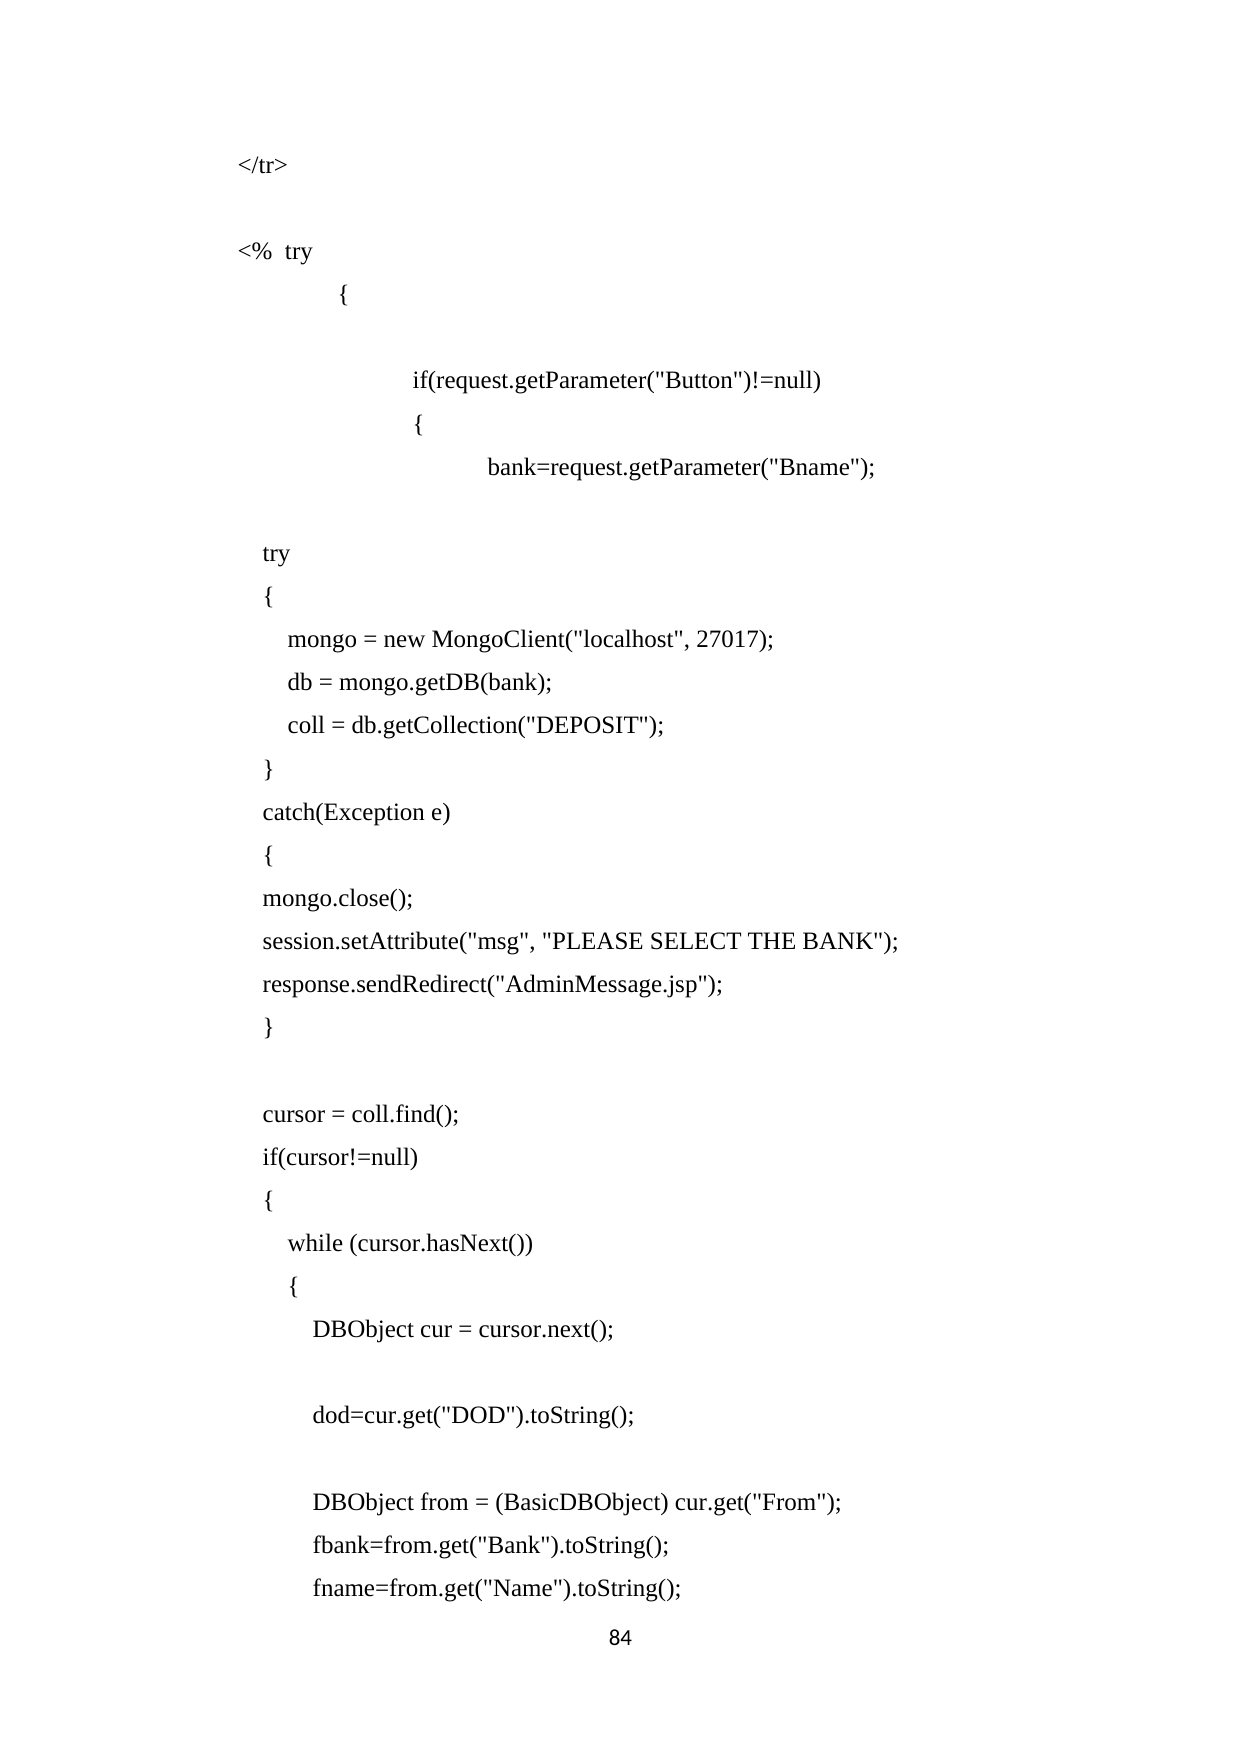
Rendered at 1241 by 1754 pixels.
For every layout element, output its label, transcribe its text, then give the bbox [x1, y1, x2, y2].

text while (cursor.hasNext()) [187, 1228, 1053, 1257]
text coll = db.getCollection("DEPOSIT"); [187, 711, 1053, 739]
text DBObject from = (BasicDBObject) cur.get("From"); [187, 1487, 1053, 1516]
text { [187, 581, 1053, 610]
text mongo.close(); [187, 883, 1053, 912]
text { [187, 1271, 1053, 1300]
text { [187, 279, 1053, 308]
text response.sendRedirect("AdminMessage.jsp"); [187, 969, 1053, 998]
text fbank=from.get("Bank").toString(); [187, 1530, 1053, 1559]
text <% try [187, 236, 1053, 265]
text { [187, 840, 1053, 869]
text if(request.getParameter("Button")!=null) [187, 366, 1053, 394]
text bank=request.getParameter("Bname"); [187, 452, 1053, 481]
text mongo = new MongoClient("localhost", 27017); [187, 624, 1053, 653]
text DBObject cur = cursor.next(); [187, 1314, 1053, 1343]
text { [187, 1185, 1053, 1214]
text } [187, 754, 1053, 782]
text cursor = coll.find(); [187, 1099, 1053, 1127]
text session.setAttribute("msg", "PLEASE SELECT THE BANK"); [187, 926, 1053, 955]
text fname=from.get("Name").toString(); [187, 1573, 1053, 1602]
text if(cursor!=null) [187, 1142, 1053, 1171]
text db = mongo.getDB(bank); [187, 667, 1053, 696]
text catch(Exception e) [187, 797, 1053, 826]
text try [187, 538, 1053, 567]
text { [187, 409, 1053, 437]
text </tr> [187, 150, 1053, 179]
text } [187, 1012, 1053, 1041]
text dod=cur.get("DOD").toString(); [187, 1401, 1053, 1429]
